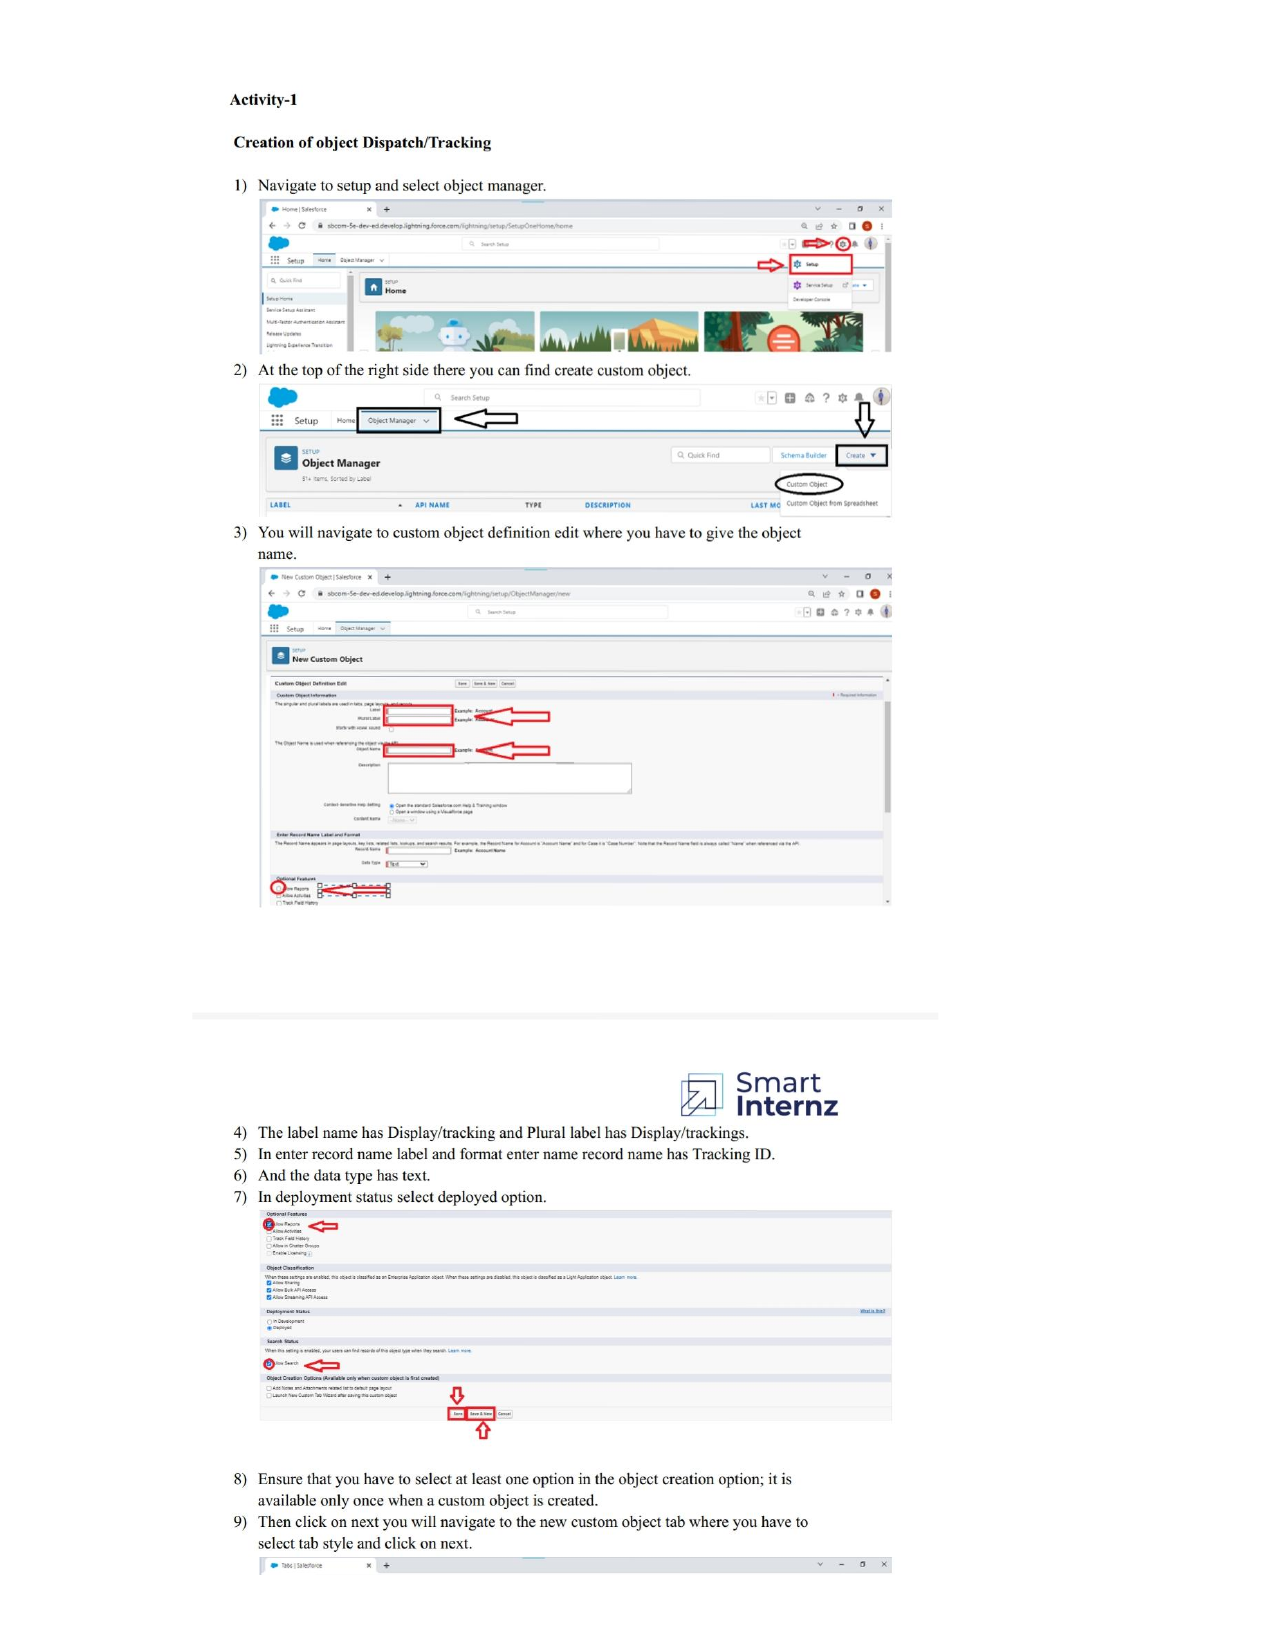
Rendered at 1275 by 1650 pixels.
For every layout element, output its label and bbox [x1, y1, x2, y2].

picture [192, 75, 939, 1575]
